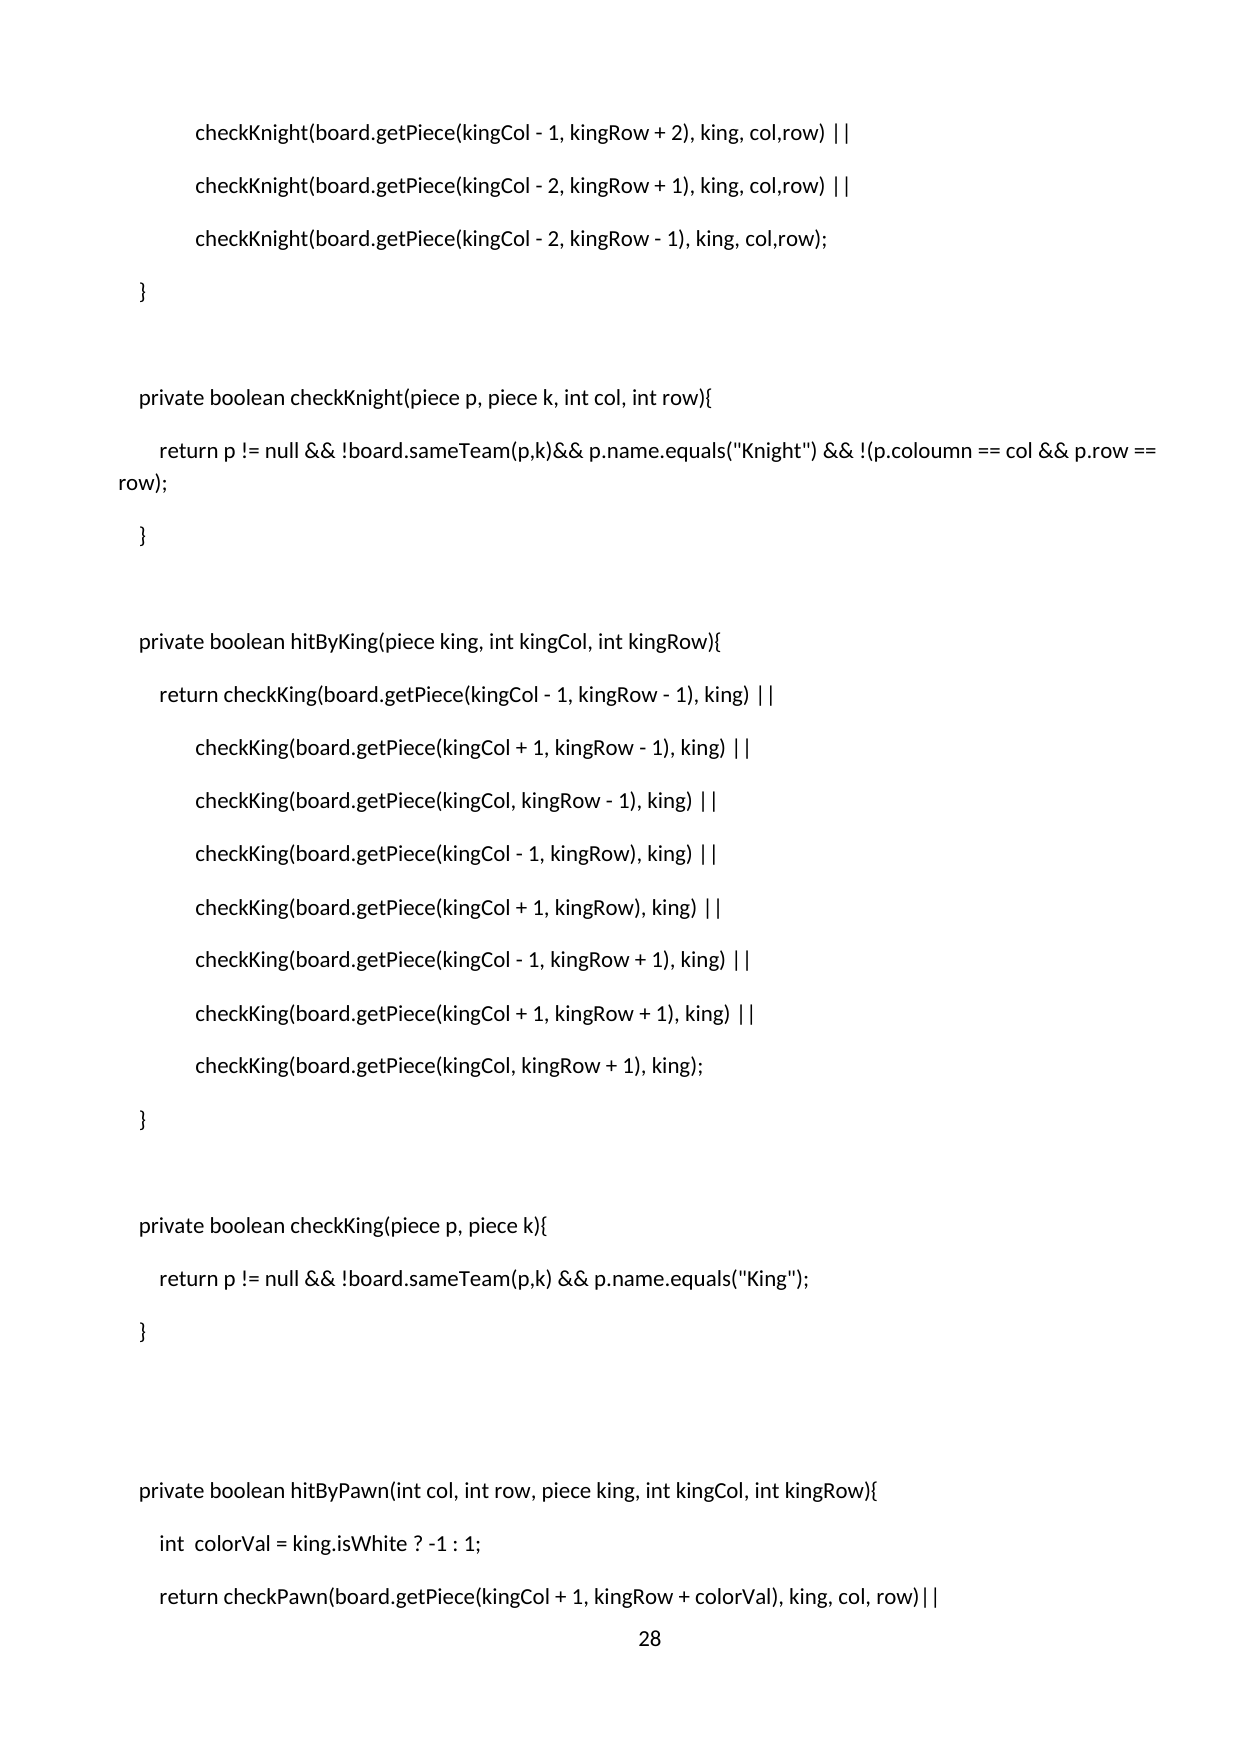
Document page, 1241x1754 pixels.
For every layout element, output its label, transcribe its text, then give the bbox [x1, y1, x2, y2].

text checkKing(board.getPiece(kingCol, kingRow - 1), king) || [118, 787, 1181, 814]
text return p != null && !board.sameTeam(p,k)&& p.name.equals("Knight") && !(p.coloumn == col && p.row == row); [118, 436, 1181, 496]
text checkKing(board.getPiece(kingCol - 1, kingRow), king) || [118, 839, 1181, 868]
text checkKnight(board.getPiece(kingCol - 2, kingRow + 1), king, col,row) || [118, 171, 1181, 199]
text private boolean hitByKing(piece king, int kingCol, int kingRow){ [118, 627, 1181, 656]
text checkKing(board.getPiece(kingCol + 1, kingRow + 1), king) || [118, 999, 1181, 1027]
text private boolean checkKing(piece p, piece k){ [118, 1211, 1181, 1239]
text } [118, 277, 1181, 305]
text } [118, 521, 1181, 549]
text } [118, 1317, 1181, 1345]
text return checkKing(board.getPiece(kingCol - 1, kingRow - 1), king) || [118, 681, 1181, 708]
text checkKing(board.getPiece(kingCol, kingRow + 1), king); [118, 1052, 1181, 1080]
text checkKnight(board.getPiece(kingCol - 2, kingRow - 1), king, col,row); [118, 224, 1181, 252]
text return checkPawn(board.getPiece(kingCol + 1, kingRow + colorVal), king, col, row)|| [118, 1582, 1181, 1610]
text return p != null && !board.sameTeam(p,k) && p.name.equals("King"); [118, 1264, 1181, 1292]
text checkKing(board.getPiece(kingCol - 1, kingRow + 1), king) || [118, 946, 1181, 974]
text checkKnight(board.getPiece(kingCol - 1, kingRow + 2), king, col,row) || [118, 118, 1181, 146]
text checkKing(board.getPiece(kingCol + 1, kingRow - 1), king) || [118, 733, 1181, 762]
text private boolean hitByPawn(int col, int row, piece king, int kingCol, int kingRow){ [118, 1476, 1181, 1504]
text } [118, 1105, 1181, 1133]
text checkKing(board.getPiece(kingCol + 1, kingRow), king) || [118, 893, 1181, 921]
text private boolean checkKnight(piece p, piece k, int col, int row){ [118, 383, 1181, 411]
text int colorVal = king.isWhite ? -1 : 1; [118, 1529, 1181, 1557]
